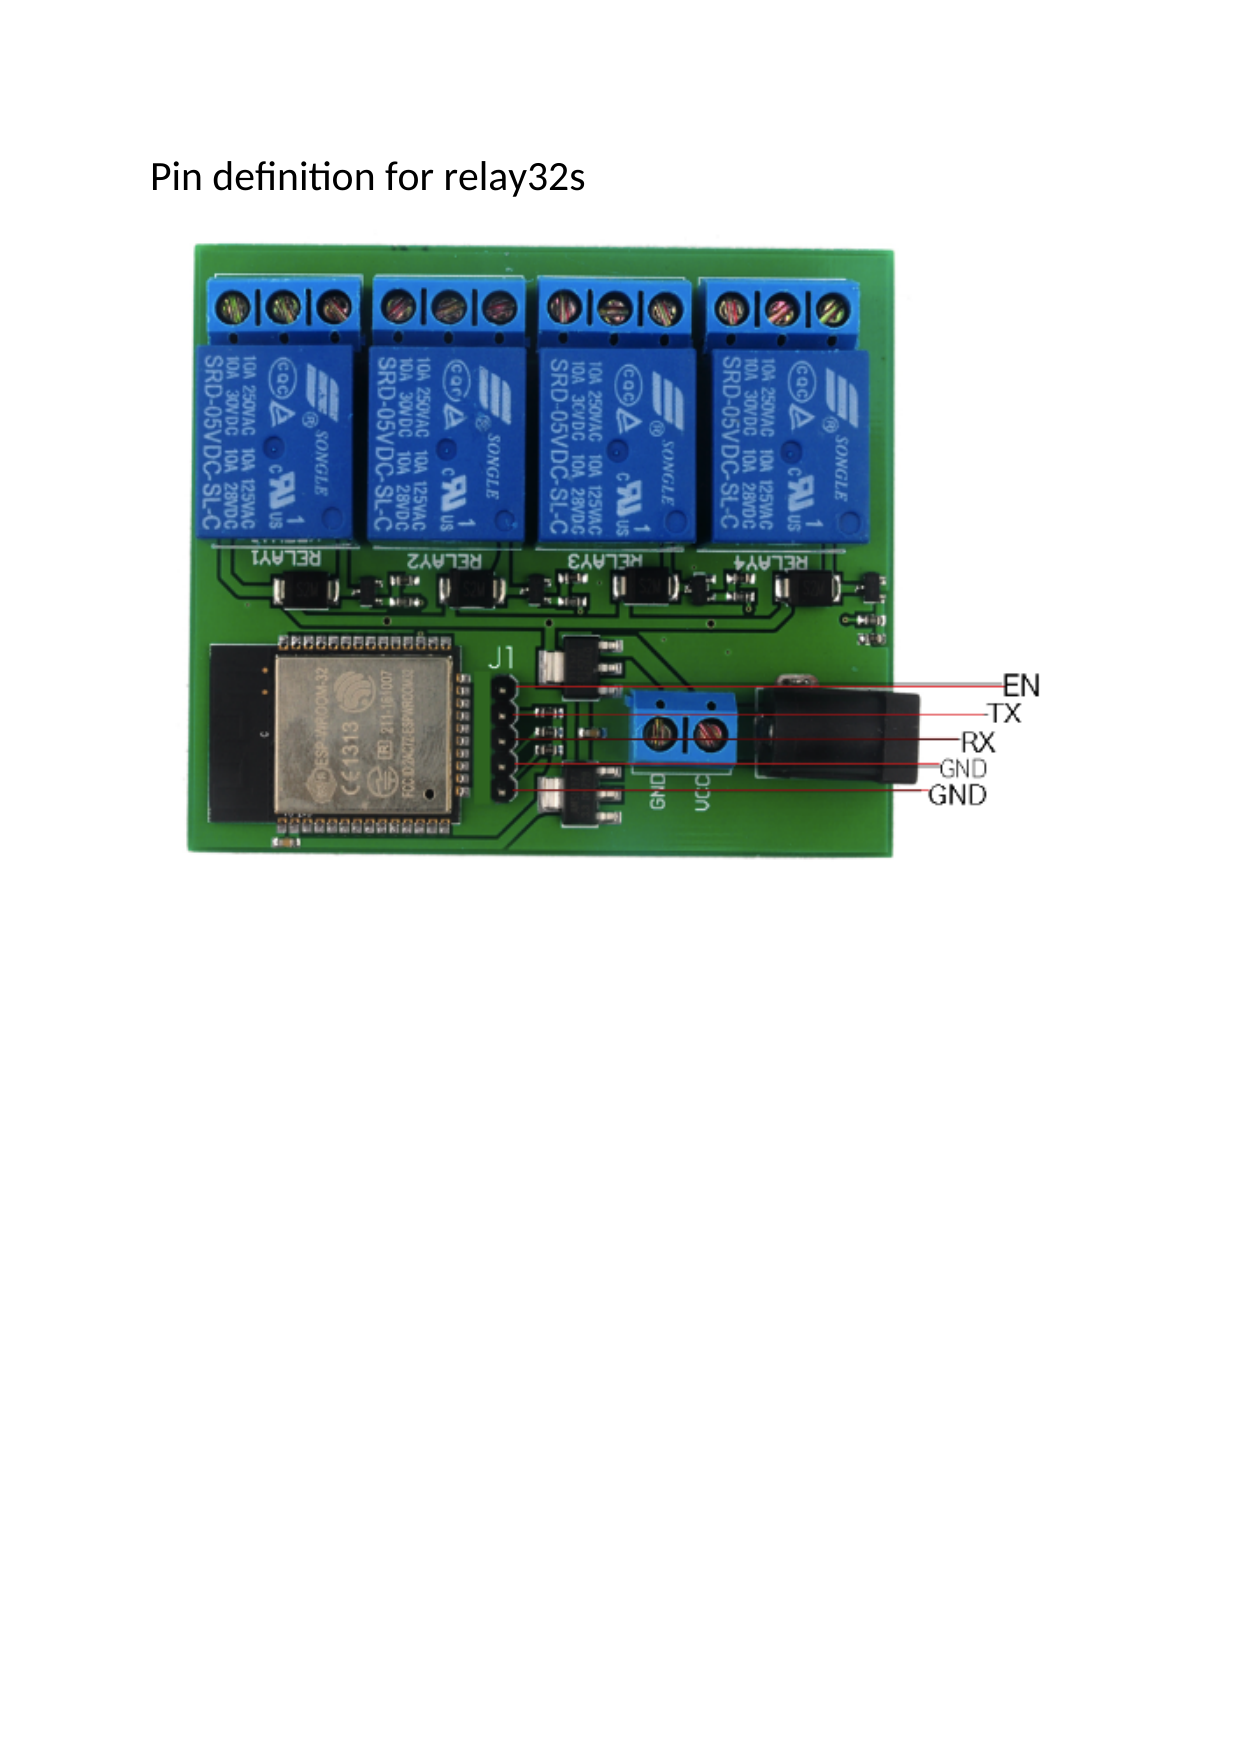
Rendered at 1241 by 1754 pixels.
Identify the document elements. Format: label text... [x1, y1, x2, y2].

picture [150, 200, 1090, 909]
text Pin definition for relay32s [150, 150, 1090, 200]
